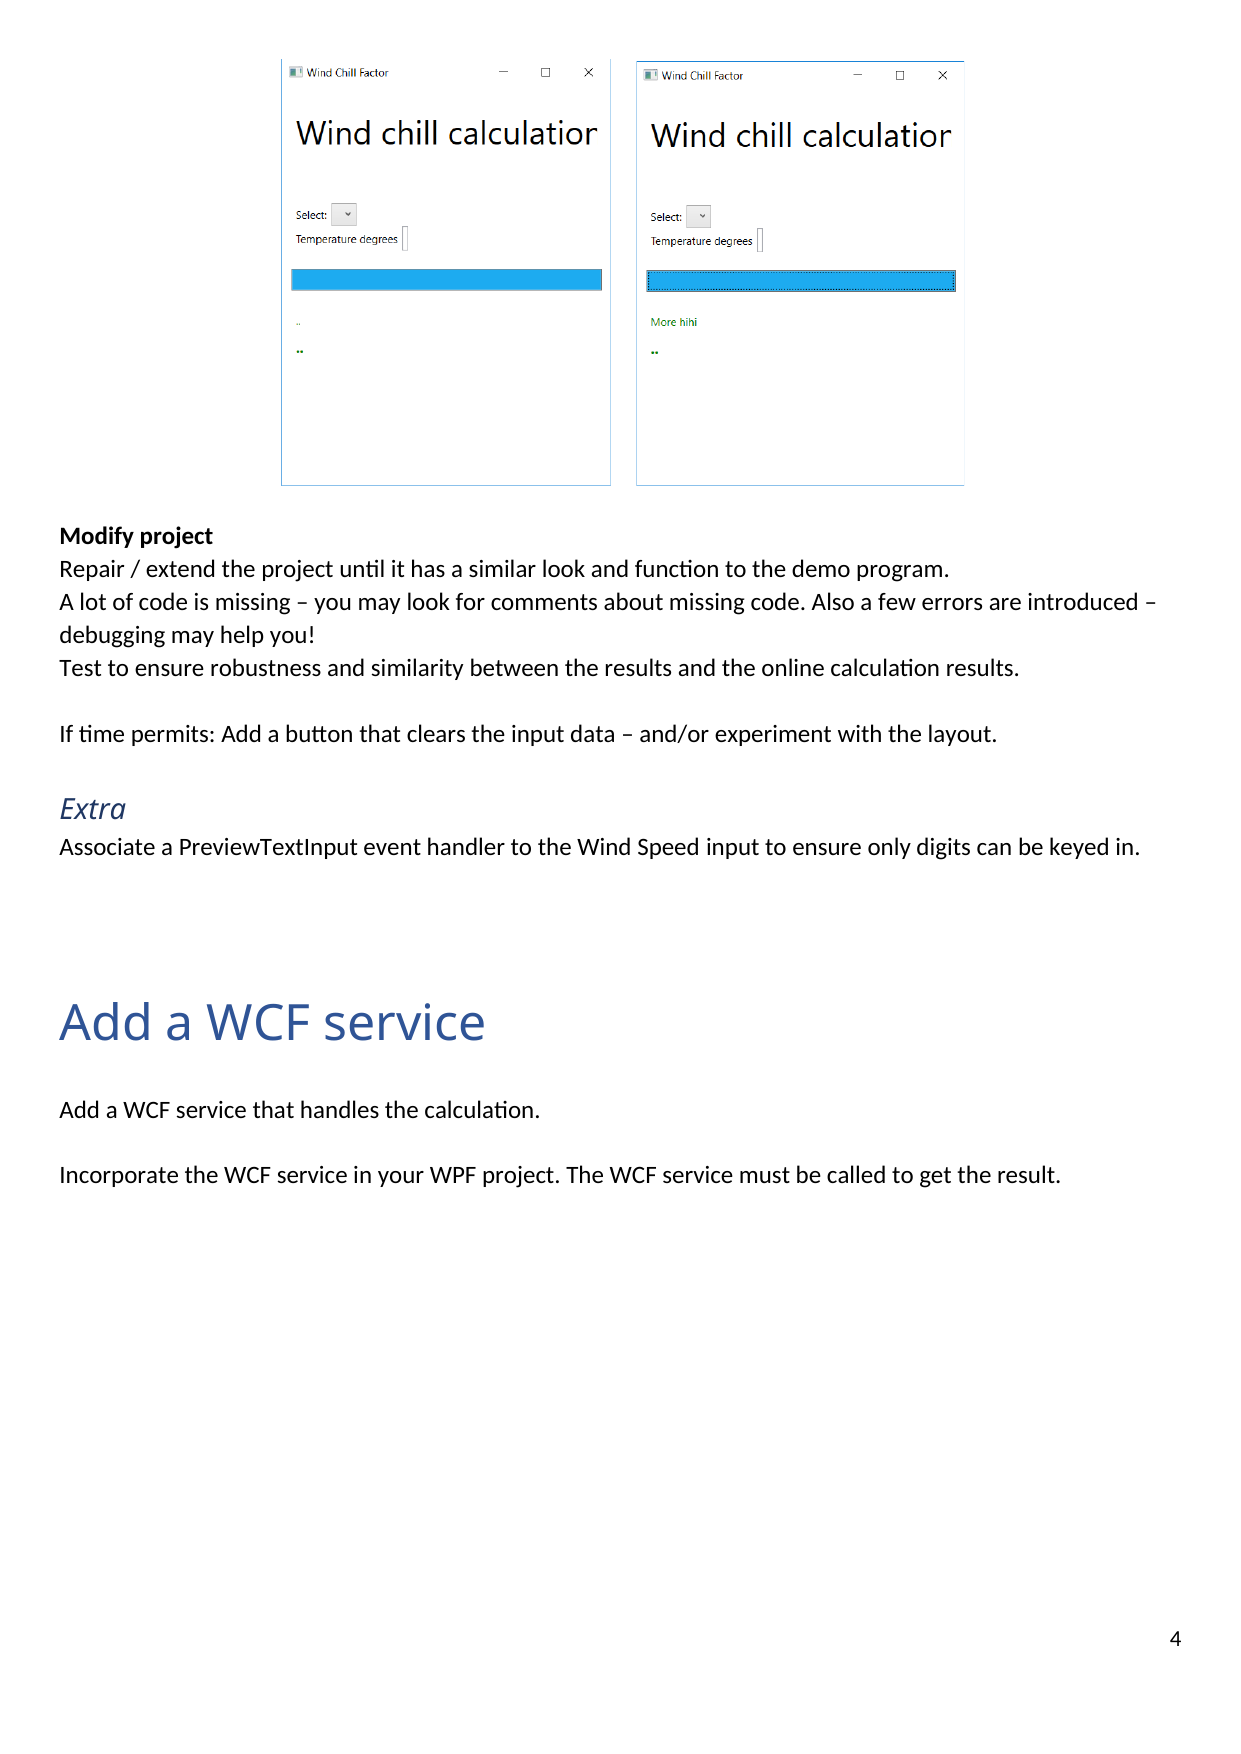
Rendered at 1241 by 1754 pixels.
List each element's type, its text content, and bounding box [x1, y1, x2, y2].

picture [636, 61, 965, 486]
subtitle Extra [59, 788, 1181, 828]
picture [281, 59, 611, 486]
text Add a WCF service that handles the calculation. [59, 1094, 1181, 1124]
text Associate a PreviewTextInput event handler to the Wind Speed input to ensure only digits can be keyed in. [59, 831, 1181, 861]
subtitle Add a WCF service [59, 987, 1181, 1056]
text Incorporate the WCF service in your WPF project. The WCF service must be called to get the result. [59, 1160, 1181, 1190]
text Repair / extend the project until it has a similar look and function to the demo program. A lot of code is missing – you may look for comments about missing code. Also a few errors are introduced – debugging may help you! [59, 553, 1181, 650]
text Test to ensure robustness and similarity between the results and the online calculation results. [59, 652, 1181, 683]
text If time permits: Add a button that clears the input data – and/or experiment with the layout. [59, 718, 1181, 748]
text Modify project [59, 520, 1181, 551]
